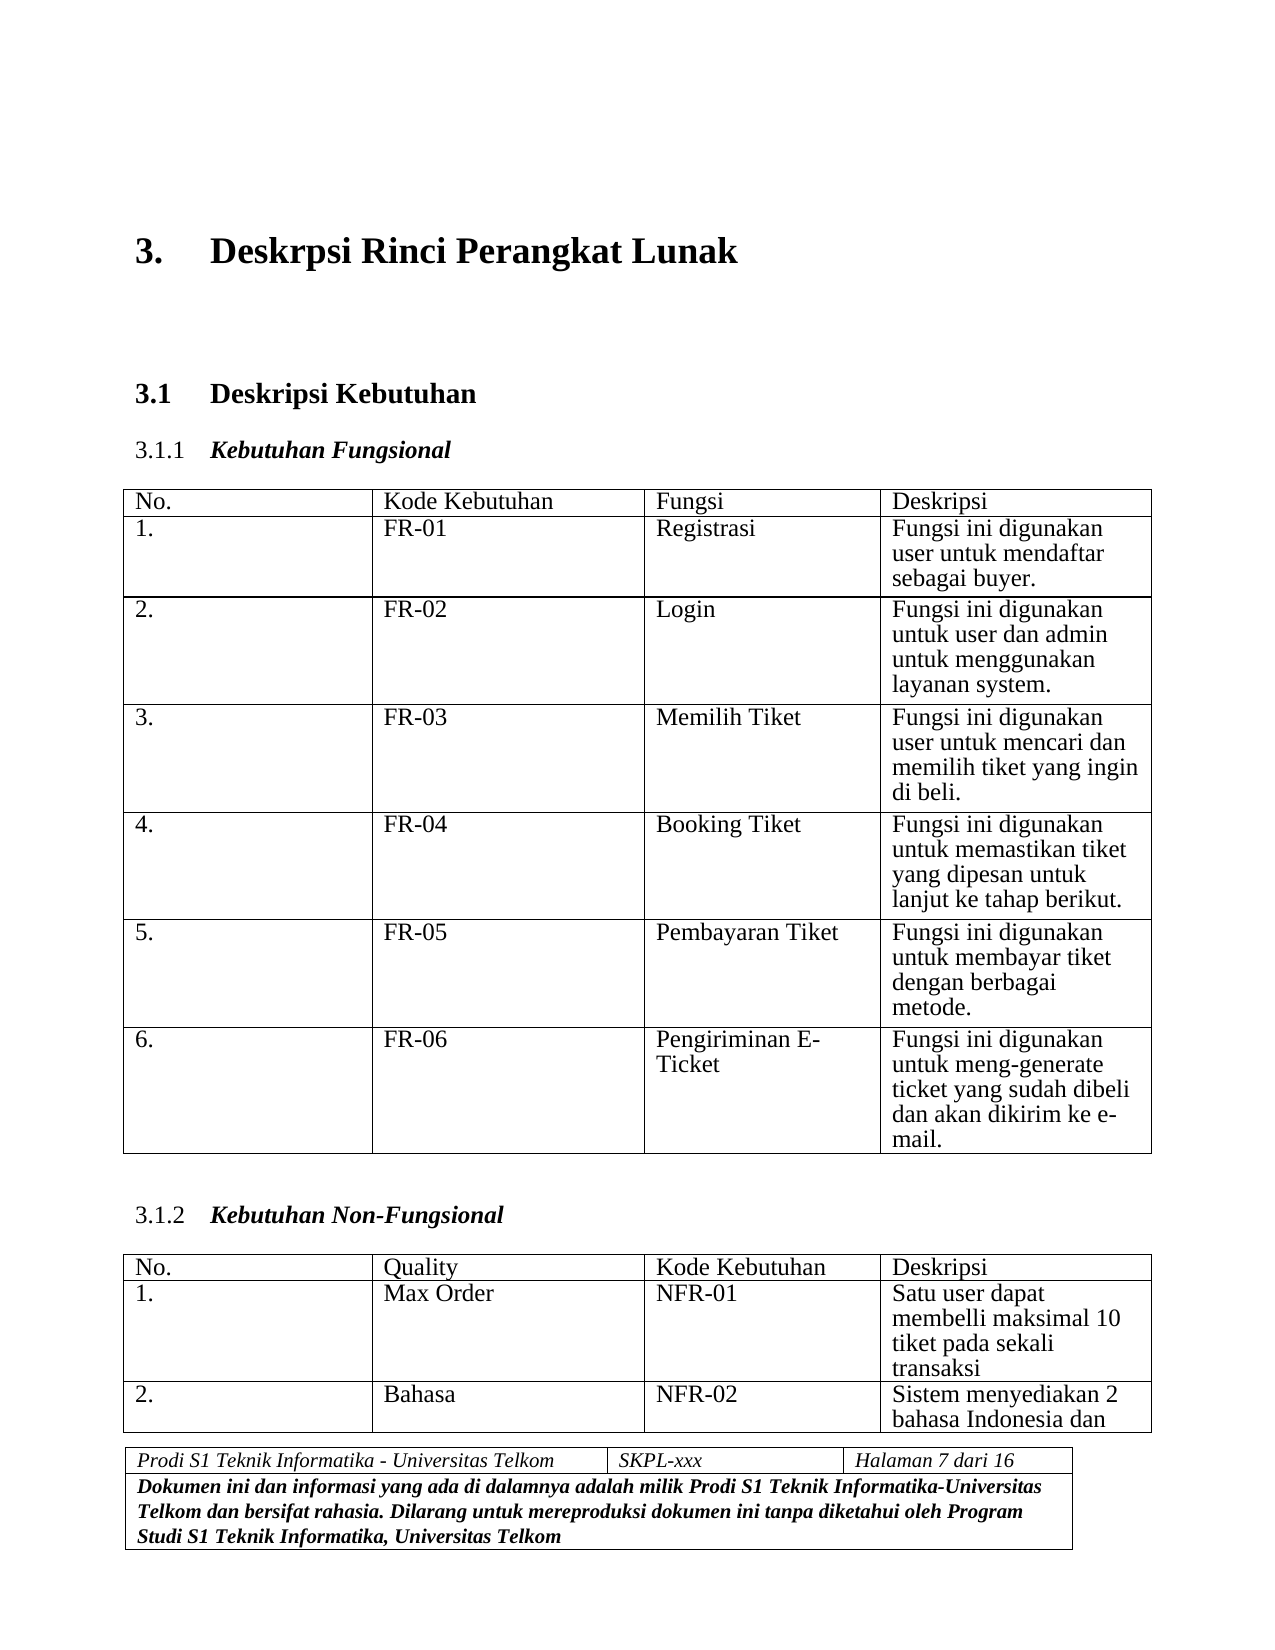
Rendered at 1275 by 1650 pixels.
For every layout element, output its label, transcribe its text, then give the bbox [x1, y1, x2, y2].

table_cell Max Order [373, 1281, 644, 1381]
subtitle Kebutuhan Fungsional [135, 439, 1140, 464]
table_cell NFR-01 [645, 1281, 880, 1381]
table_cell NFR-02 [645, 1382, 880, 1432]
table_cell 2. [124, 1382, 372, 1432]
table_cell Fungsi ini digunakan untuk user dan admin untuk menggunakan layanan system. [881, 598, 1151, 704]
table_cell Bahasa [373, 1382, 644, 1432]
table_header Fungsi [645, 490, 880, 516]
table_header No. [124, 1255, 372, 1280]
table_cell Fungsi ini digunakan untuk memastikan tiket yang dipesan untuk lanjut ke tahap berikut. [881, 813, 1151, 919]
table_header Kode Kebutuhan [645, 1255, 880, 1280]
subtitle Kebutuhan Non-Fungsional [135, 1204, 1140, 1229]
subtitle Deskrpsi Rinci Perangkat Lunak [135, 229, 1140, 272]
table_cell 6. [124, 1028, 372, 1153]
table_cell Login [645, 598, 880, 704]
table_header No. [124, 490, 372, 516]
table_cell 3. [124, 705, 372, 812]
subtitle Deskripsi Kebutuhan [135, 376, 1140, 409]
table_cell Pembayaran Tiket [645, 920, 880, 1027]
table_header Deskripsi [881, 1255, 1151, 1280]
table_cell Registrasi [645, 517, 880, 596]
table_cell 4. [124, 813, 372, 919]
table_cell Fungsi ini digunakan user untuk mendaftar sebagai buyer. [881, 517, 1151, 596]
table_cell Fungsi ini digunakan untuk meng-generate ticket yang sudah dibeli dan akan dikirim ke e-mail. [881, 1028, 1151, 1153]
table_cell Memilih Tiket [645, 705, 880, 812]
table_cell Satu user dapat membelli maksimal 10 tiket pada sekali transaksi [881, 1281, 1151, 1381]
table_cell FR-06 [373, 1028, 644, 1153]
table_cell Fungsi ini digunakan untuk membayar tiket dengan berbagai metode. [881, 920, 1151, 1027]
table_cell FR-02 [373, 598, 644, 704]
table_cell 1. [124, 517, 372, 596]
table_cell 2. [124, 598, 372, 704]
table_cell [881, 1382, 1151, 1432]
table_cell Fungsi ini digunakan user untuk mencari dan memilih tiket yang ingin di beli. [881, 705, 1151, 812]
table_cell FR-04 [373, 813, 644, 919]
table_header Kode Kebutuhan [373, 490, 644, 516]
table_cell FR-01 [373, 517, 644, 596]
table_cell FR-05 [373, 920, 644, 1027]
table_cell 1. [124, 1281, 372, 1381]
table_header Quality [373, 1255, 644, 1280]
table_header Deskripsi [881, 490, 1151, 516]
table_cell Pengiriminan E-Ticket [645, 1028, 880, 1153]
table_cell Booking Tiket [645, 813, 880, 919]
table_cell 5. [124, 920, 372, 1027]
table_cell FR-03 [373, 705, 644, 812]
